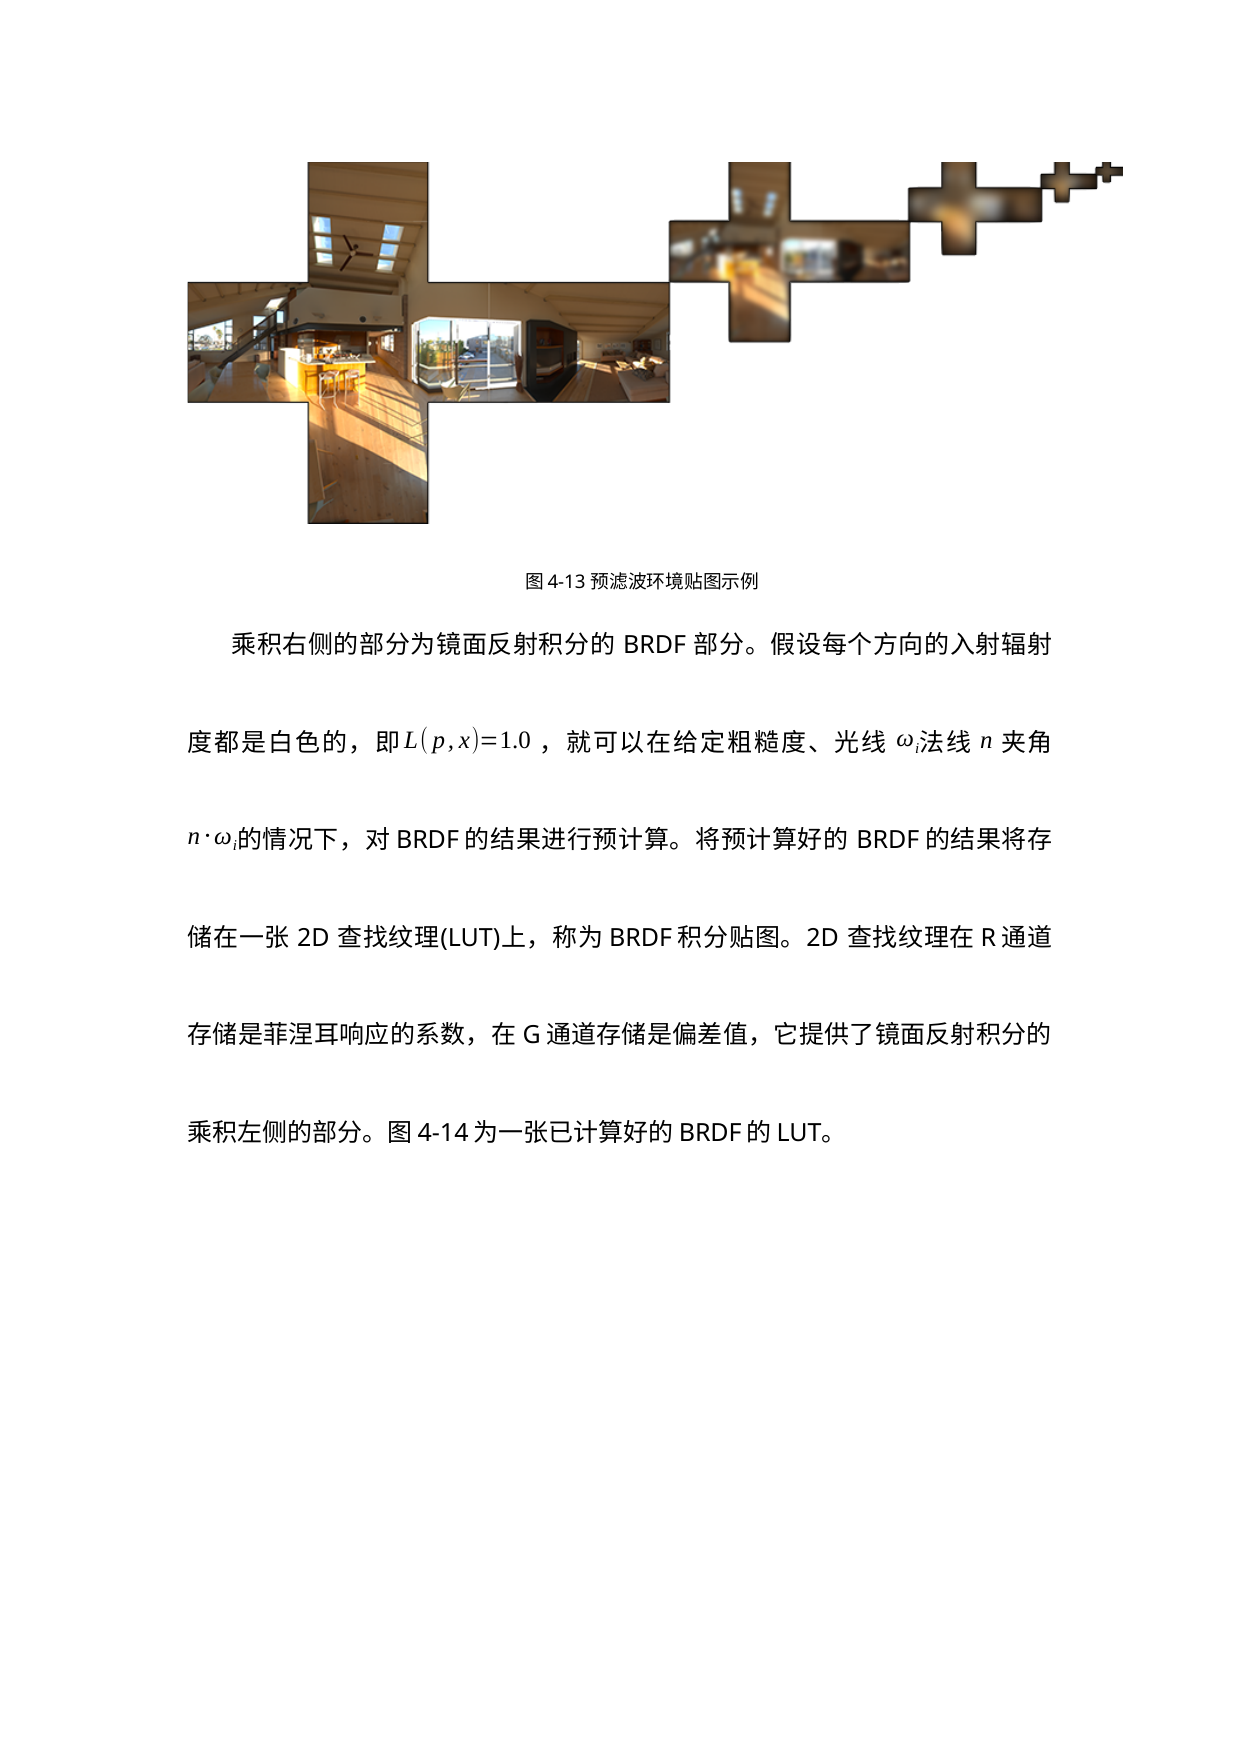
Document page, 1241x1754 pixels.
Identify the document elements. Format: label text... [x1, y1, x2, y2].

text 图4-13 预滤波环境贴图示例 [187, 564, 1053, 597]
picture [187, 162, 1123, 524]
text 乘积右侧的部分为镜面反射积分的 BRDF 部分。假设每个方向的入射辐射度都是白色的，即 ，就可以在给定粗糙度、光线 法线 夹角 的情况下，对BRDF的结果进行预计算。将预计算好的 BRDF的结果将存储在一张 2D 查找纹理(LUT)上，称为BRDF积分贴图。2D 查找纹理在R通道存储是菲涅耳响应的系数，在G通道存储是偏差值，它提供了镜面反射积分的乘积左侧的部分。图4-14为一张已计算好的BRDF的LUT。 [187, 611, 1053, 1163]
